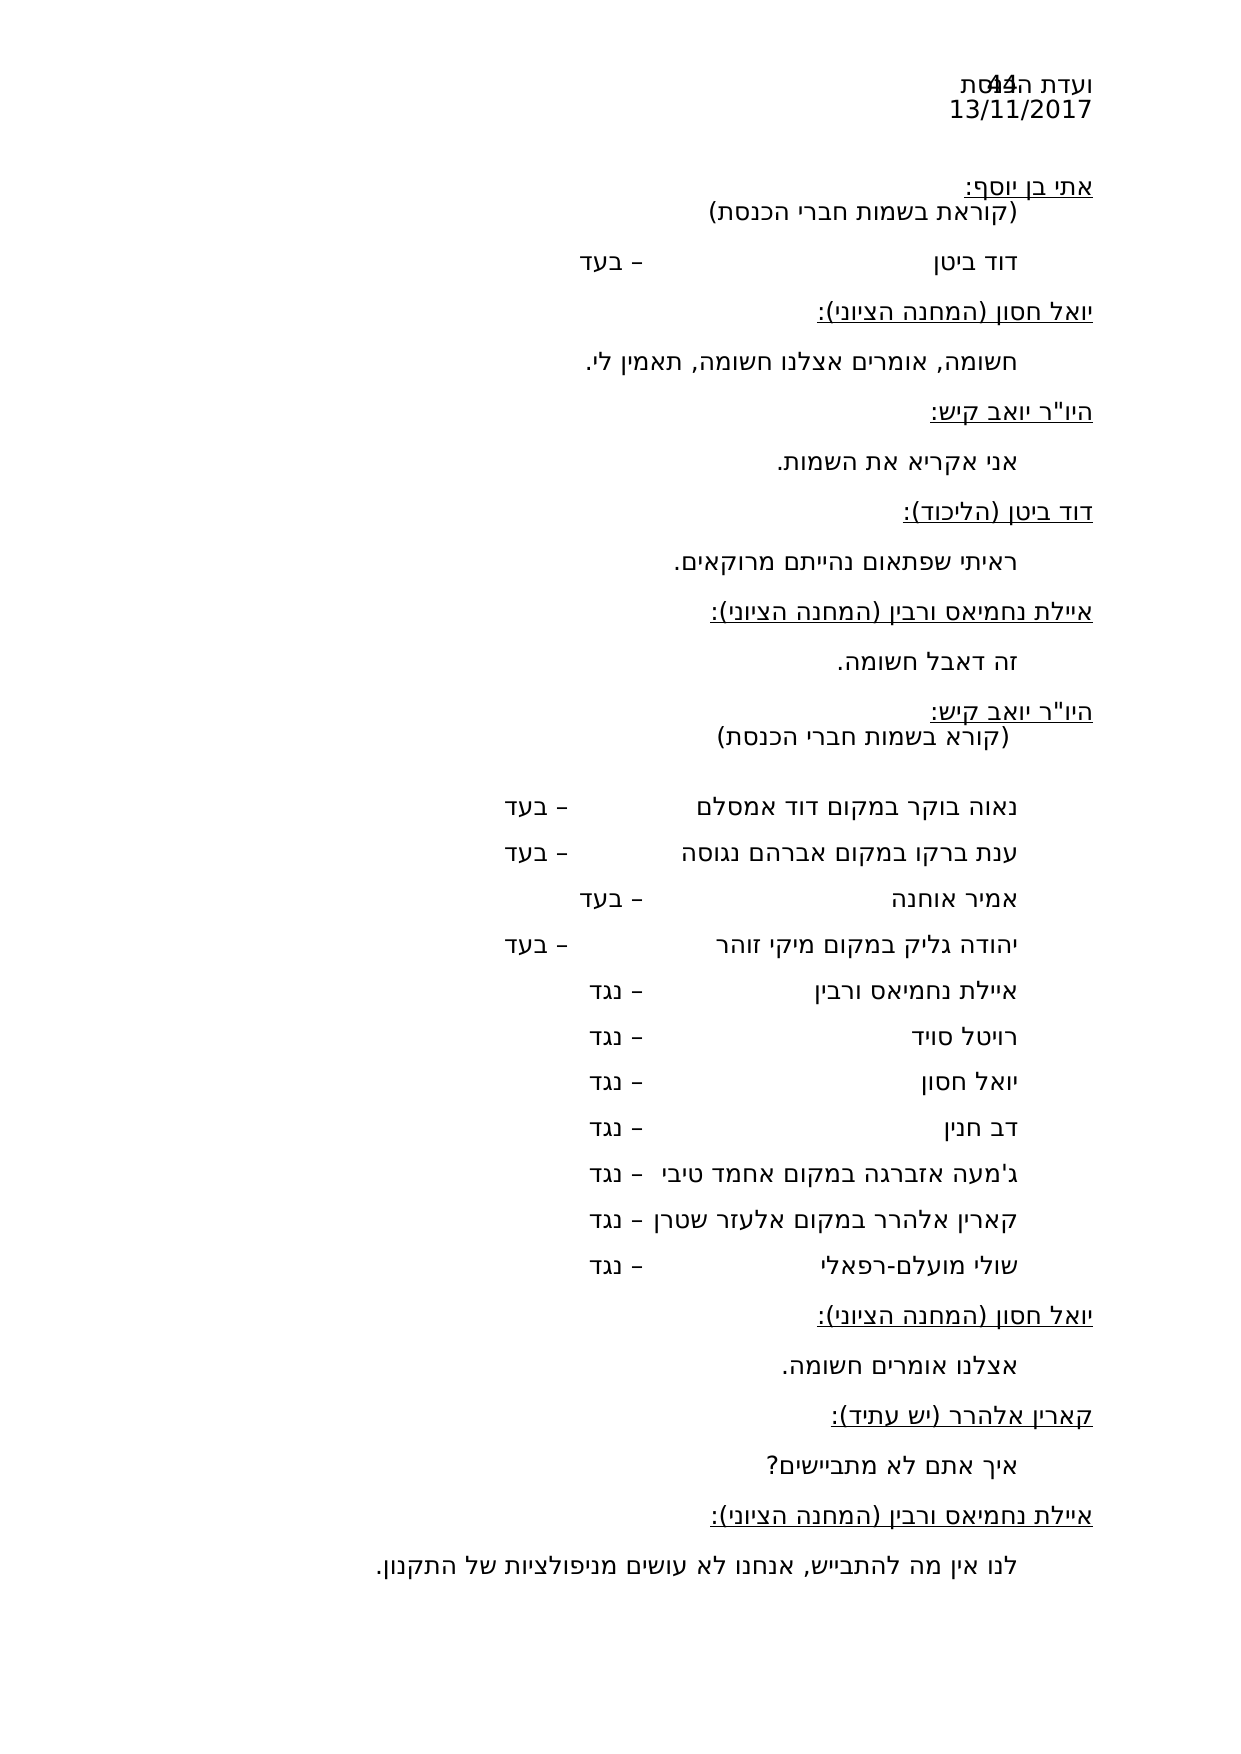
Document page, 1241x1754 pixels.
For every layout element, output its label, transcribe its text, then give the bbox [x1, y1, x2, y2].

text אתי בן יוסף: [147, 175, 1093, 200]
text קארין אלהרר (יש עתיד): [147, 1404, 1093, 1429]
text (קוראת בשמות חברי הכנסת) [147, 200, 1093, 225]
text (קורא בשמות חברי הכנסת) [147, 725, 1093, 750]
text אמיר אוחנה – בעד [147, 887, 1093, 912]
text דוד ביטן (הליכוד): [147, 500, 1093, 525]
text חשומה, אומרים אצלנו חשומה, תאמין לי. [147, 350, 1093, 375]
text אצלנו אומרים חשומה. [147, 1354, 1093, 1379]
text דב חנין – נגד [147, 1117, 1093, 1142]
text זה דאבל חשומה. [147, 650, 1093, 675]
text היו"ר יואב קיש: [147, 700, 1093, 725]
text יואל חסון – נגד [147, 1071, 1093, 1096]
text איילת נחמיאס ורבין – נגד [147, 979, 1093, 1004]
text היו"ר יואב קיש: [147, 400, 1093, 425]
text איילת נחמיאס ורבין (המחנה הציוני): [147, 600, 1093, 625]
text יואל חסון (המחנה הציוני): [147, 300, 1093, 325]
text איילת נחמיאס ורבין (המחנה הציוני): [147, 1504, 1093, 1529]
text נאוה בוקר במקום דוד אמסלם – בעד [147, 796, 1093, 821]
text איך אתם לא מתביישים? [147, 1454, 1093, 1479]
text לנו אין מה להתבייש, אנחנו לא עושים מניפולציות של התקנון. [147, 1554, 1093, 1579]
text דוד ביטן – בעד [147, 250, 1093, 275]
text ענת ברקו במקום אברהם נגוסה – בעד [147, 842, 1093, 867]
text אני אקריא את השמות. [147, 450, 1093, 475]
text יהודה גליק במקום מיקי זוהר – בעד [147, 933, 1093, 958]
text יואל חסון (המחנה הציוני): [147, 1304, 1093, 1329]
text שולי מועלם-רפאלי – נגד [147, 1254, 1093, 1279]
text ג'מעה אזברגה במקום אחמד טיבי – נגד [147, 1162, 1093, 1187]
text רויטל סויד – נגד [147, 1025, 1093, 1050]
text ראיתי שפתאום נהייתם מרוקאים. [147, 550, 1093, 575]
text קארין אלהרר במקום אלעזר שטרן – נגד [147, 1208, 1093, 1233]
